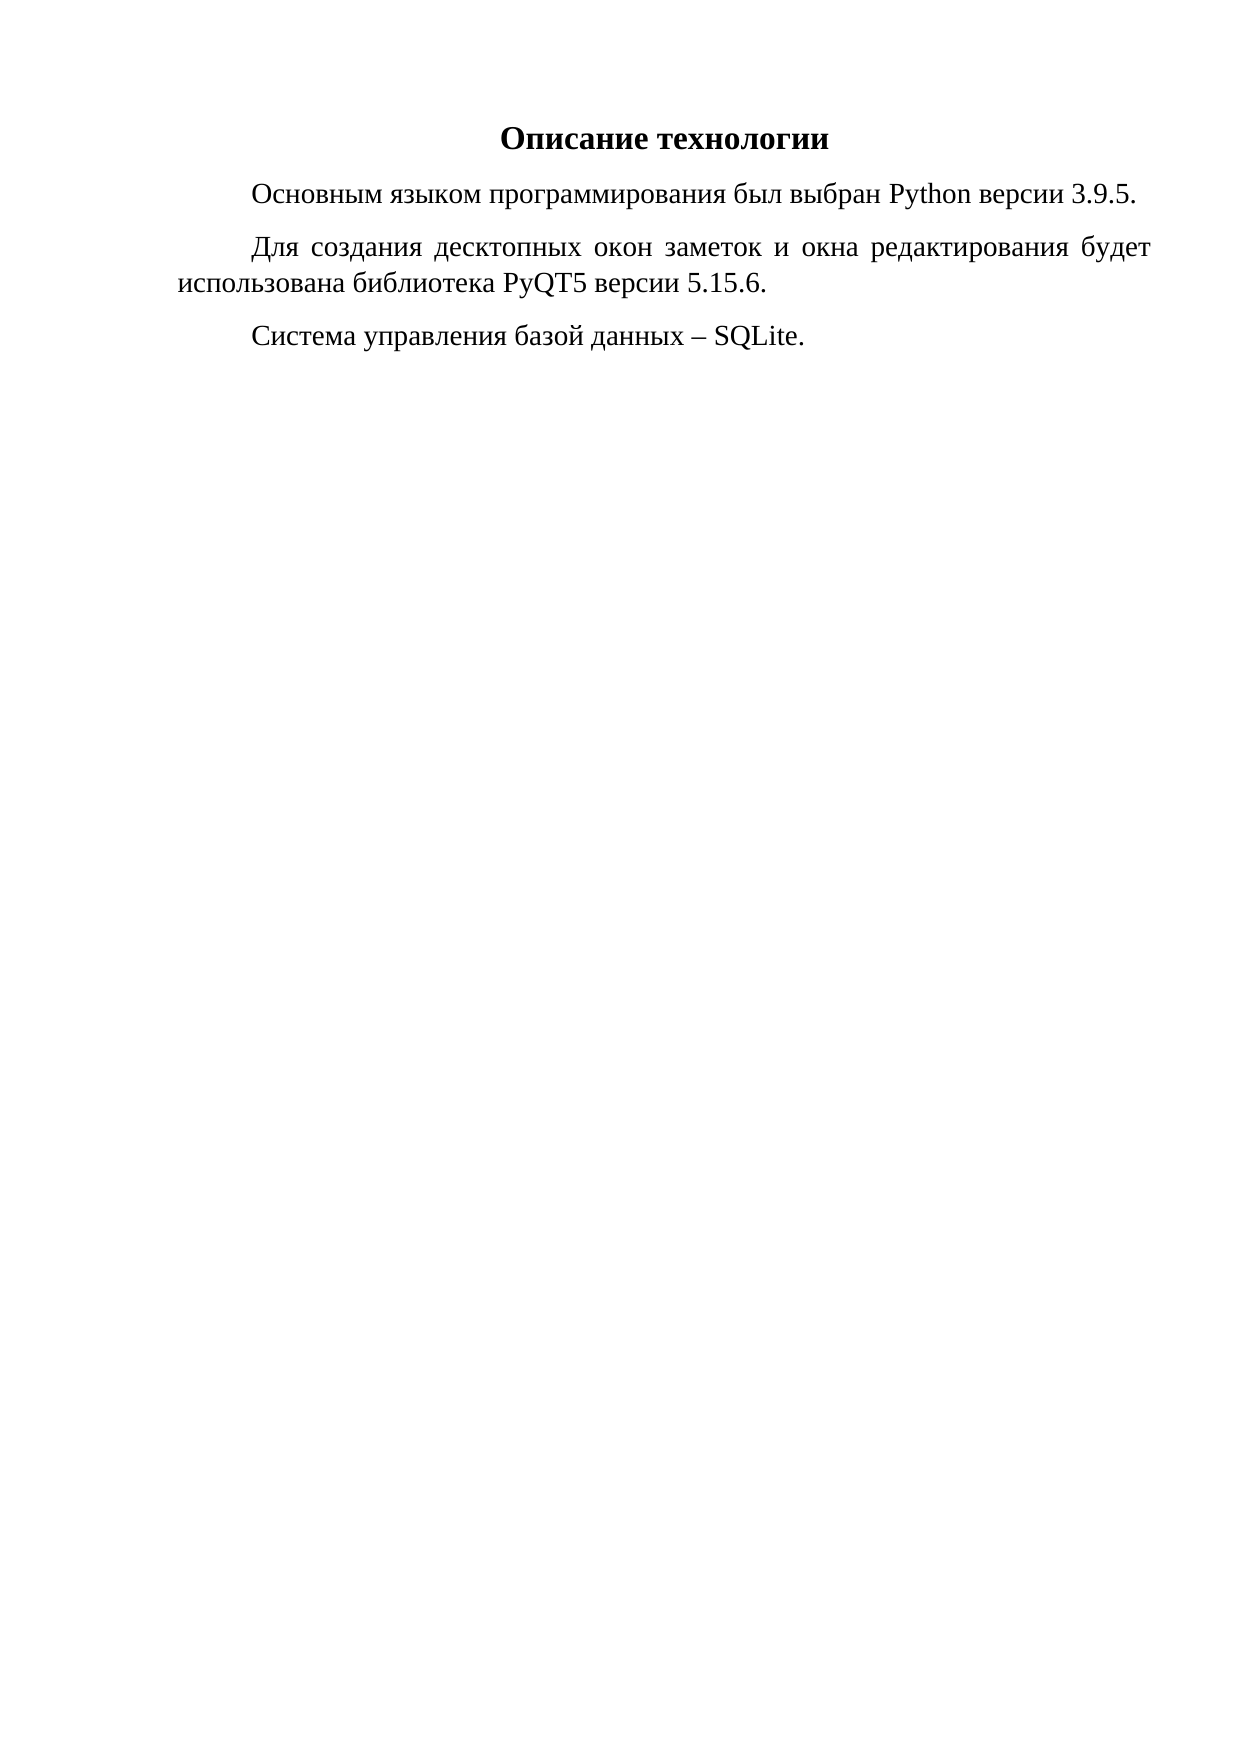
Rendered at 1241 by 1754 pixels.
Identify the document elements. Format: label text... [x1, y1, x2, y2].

text Для создания десктопных окон заметок и окна редактирования будет использована библиотека PyQT5 версии 5.15.6. [177, 229, 1152, 299]
text Описание технологии [177, 118, 1152, 156]
text Система управления базой данных – SQLite. [177, 318, 1152, 351]
text Основным языком программирования был выбран Python версии 3.9.5. [177, 176, 1152, 210]
